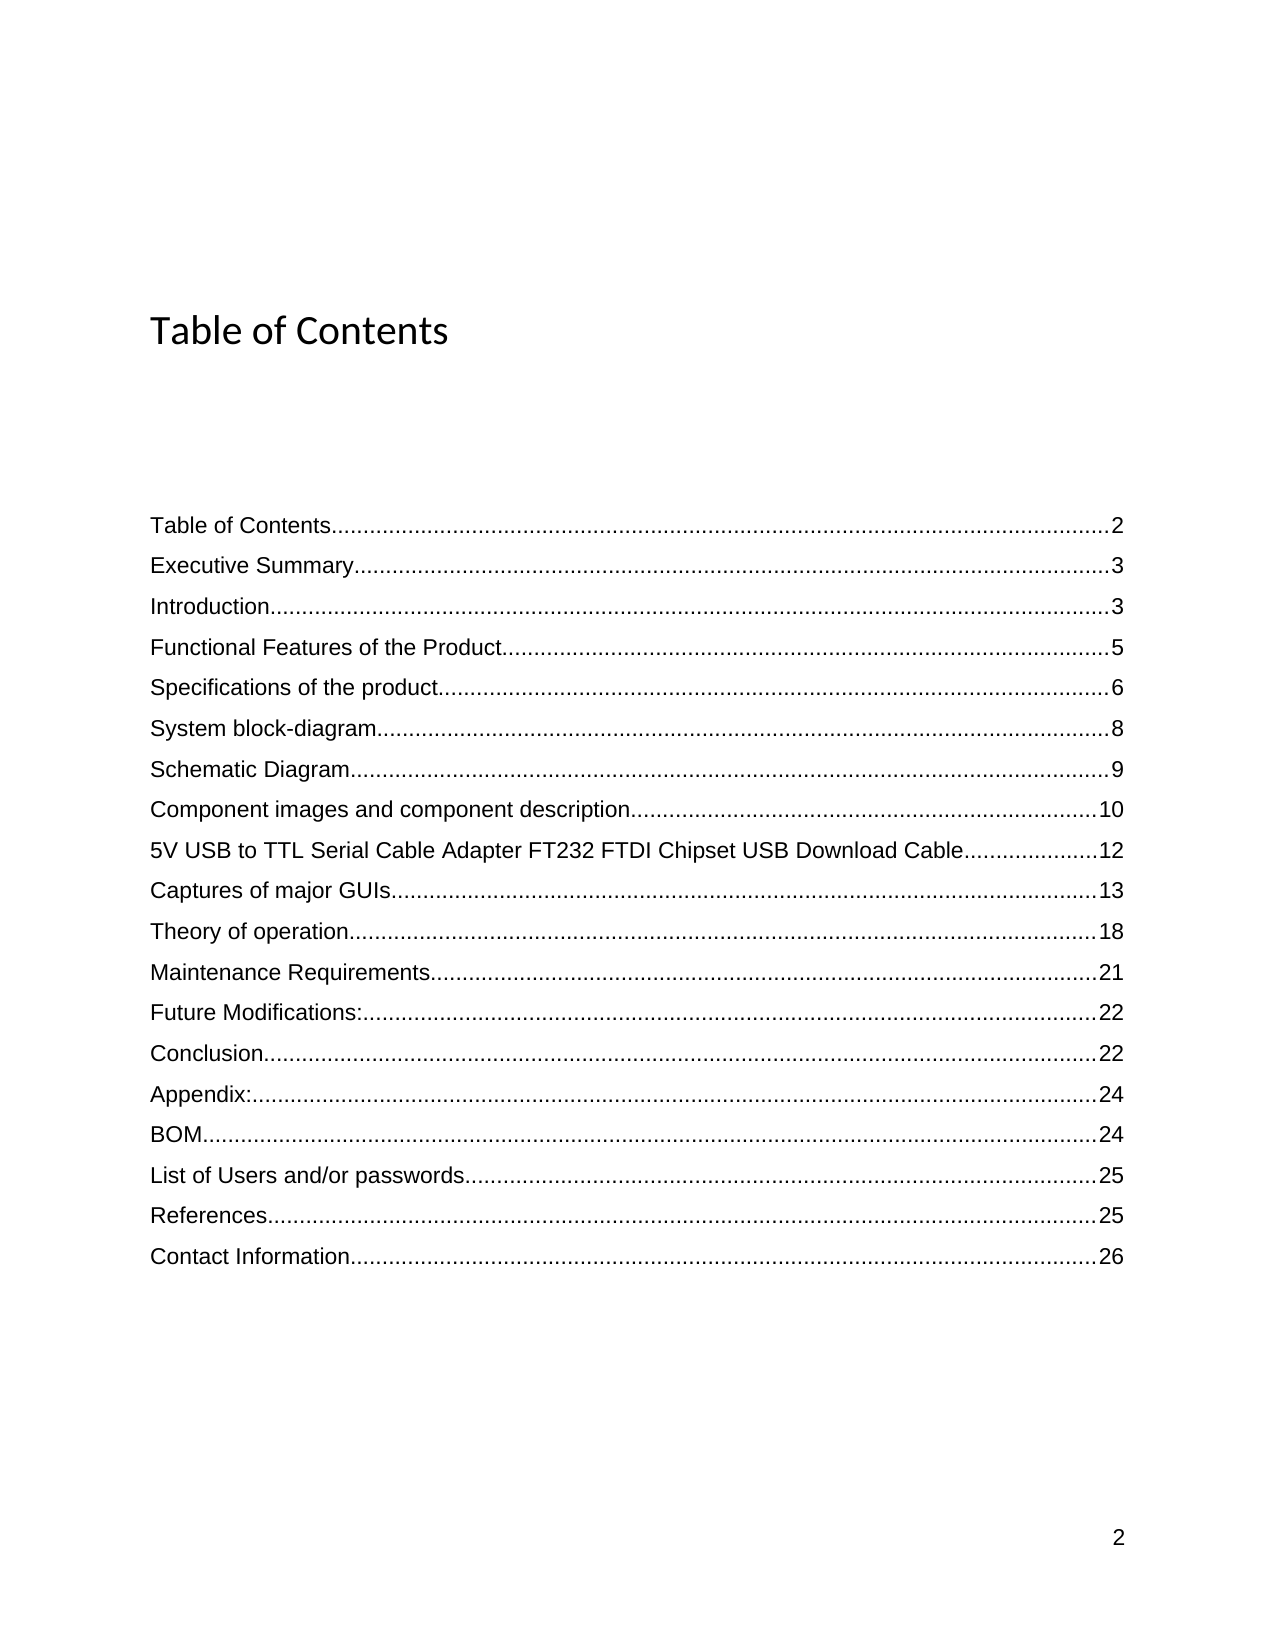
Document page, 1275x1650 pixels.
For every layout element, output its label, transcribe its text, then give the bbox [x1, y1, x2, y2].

subtitle Table of Contents [150, 304, 1125, 354]
